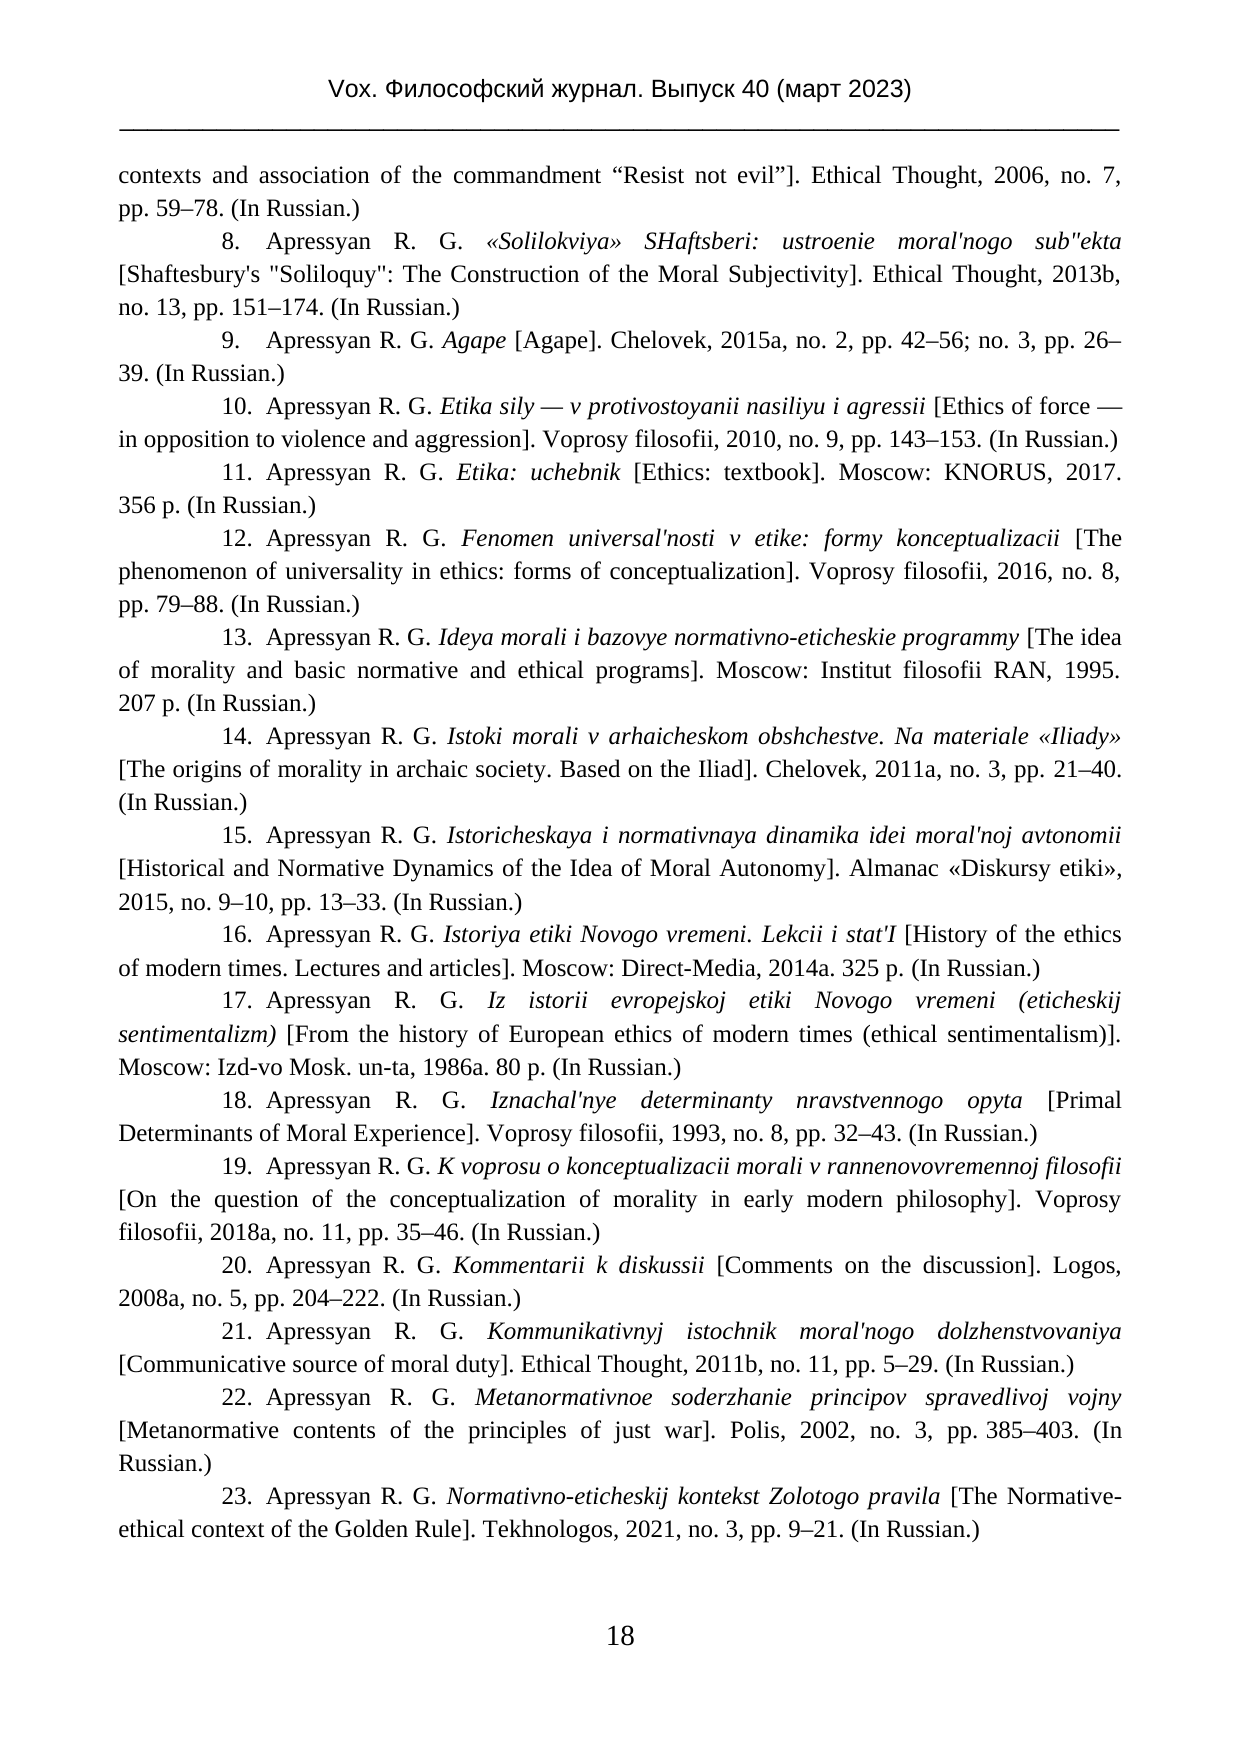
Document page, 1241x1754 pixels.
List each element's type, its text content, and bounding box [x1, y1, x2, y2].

list Apressyan R. G. Istoriya etiki Novogo vremeni. Lekcii i stat'I [History of the ethics of modern times. Lectures and articles]. Moscow: Direct-Media, 2014a. 325 p. (In Russian.) [118, 919, 1122, 981]
list Apressyan R. G. K voprosu o konceptualizacii morali v rannenovovremennoj filosofii [On the question of the conceptualization of morality in early modern philosophy]. Voprosy filosofii, 2018a, no. 11, pp. 35–46. (In Russian.) [118, 1151, 1122, 1246]
list Apressyan R. G. Metanormativnoe soderzhanie principov spravedlivoj vojny [Metanormative contents of the principles of just war]. Polis, 2002, no. 3, pp. 385–403. (In Russian.) [118, 1382, 1122, 1477]
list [118, 160, 1122, 222]
list Apressyan R. G. Iznachal'nye determinanty nravstvennogo opyta [Primal Determinants of Moral Experience]. Voprosy filosofii, 1993, no. 8, pp. 32–43. (In Russian.) [118, 1085, 1122, 1146]
list Apressyan R. G. Iz istorii evropejskoj etiki Novogo vremeni (eticheskij sentimentalizm) [From the history of European ethics of modern times (ethical sentimentalism)]. Moscow: Izd-vo Mosk. un-ta, 1986a. 80 p. (In Russian.) [118, 986, 1122, 1080]
list Apressyan R. G. Etika sily — v protivostoyanii nasiliyu i agressii [Ethics of force — in opposition to violence and aggression]. Voprosy filosofii, 2010, no. 9, pp. 143–153. (In Russian.) [118, 391, 1122, 453]
list Apressyan R. G. Ideya morali i bazovye normativno-eticheskie programmy [The idea of morality and basic normative and ethical programs]. Moscow: Institut filosofii RAN, 1995. 207 p. (In Russian.) [118, 622, 1122, 717]
list Apressyan R. G. Etika: uchebnik [Ethics: textbook]. Moscow: KNORUS, 2017. 356 p. (In Russian.) [118, 457, 1122, 519]
list Apressyan R. G. Istoki morali v arhaicheskom obshchestve. Na materiale «Iliady» [The origins of morality in archaic society. Based on the Iliad]. Chelovek, 2011a, no. 3, pp. 21–40. (In Russian.) [118, 721, 1122, 816]
list Apressyan R. G. Kommunikativnyj istochnik moral'nogo dolzhenstvovaniya [Communicative source of moral duty]. Ethical Thought, 2011b, no. 11, pp. 5–29. (In Russian.) [118, 1316, 1122, 1378]
list Apressyan R. G. Fenomen universal'nosti v etike: formy konceptualizacii [The phenomenon of universality in ethics: forms of conceptualization]. Voprosy filosofii, 2016, no. 8, pp. 79–88. (In Russian.) [118, 523, 1122, 618]
list Apressyan R. G. Normativno-eticheskij kontekst Zolotogo pravila [The Normative-ethical context of the Golden Rule]. Tekhnologos, 2021, no. 3, pp. 9–21. (In Russian.) [118, 1481, 1122, 1543]
list Apressyan R. G. Agape [Agape]. Chelovek, 2015a, no. 2, pp. 42–56; no. 3, pp. 26–39. (In Russian.) [118, 325, 1122, 387]
list Apressyan R. G. «Solilokviya» SHaftsberi: ustroenie moral'nogo sub"ekta [Shaftesbury's "Soliloquy": The Construction of the Moral Subjectivity]. Ethical Thought, 2013b, no. 13, pp. 151–174. (In Russian.) [118, 226, 1122, 321]
list Apressyan R. G. Istoricheskaya i normativnaya dinamika idei moral'noj avtonomii [Historical and Normative Dynamics of the Idea of Moral Autonomy]. Almanac «Diskursy etiki», 2015, no. 9–10, pp. 13–33. (In Russian.) [118, 821, 1122, 915]
list Apressyan R. G. Kommentarii k diskussii [Comments on the discussion]. Logos, 2008a, no. 5, pp. 204–222. (In Russian.) [118, 1250, 1122, 1312]
